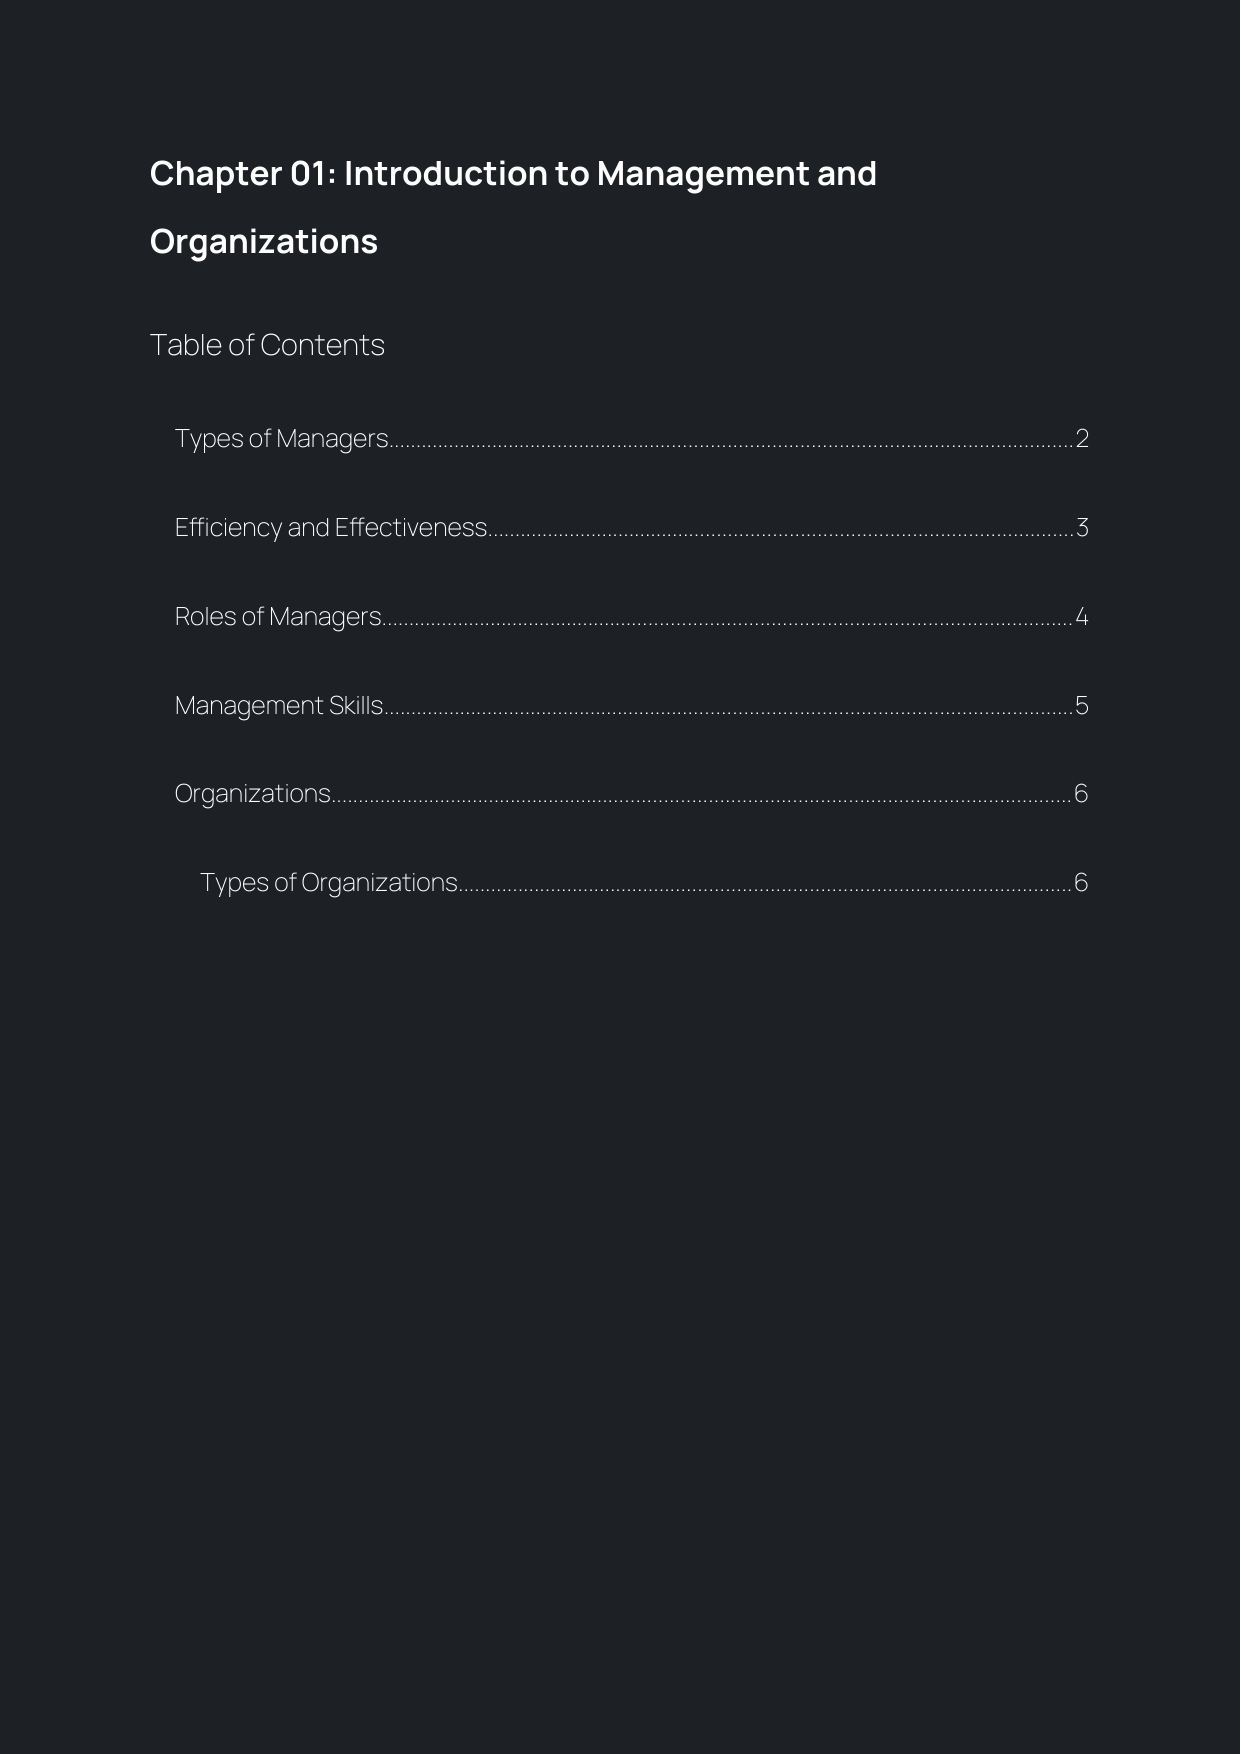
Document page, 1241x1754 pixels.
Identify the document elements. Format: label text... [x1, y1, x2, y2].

title Chapter 01: Introduction to Management and Organizations [150, 150, 1090, 264]
